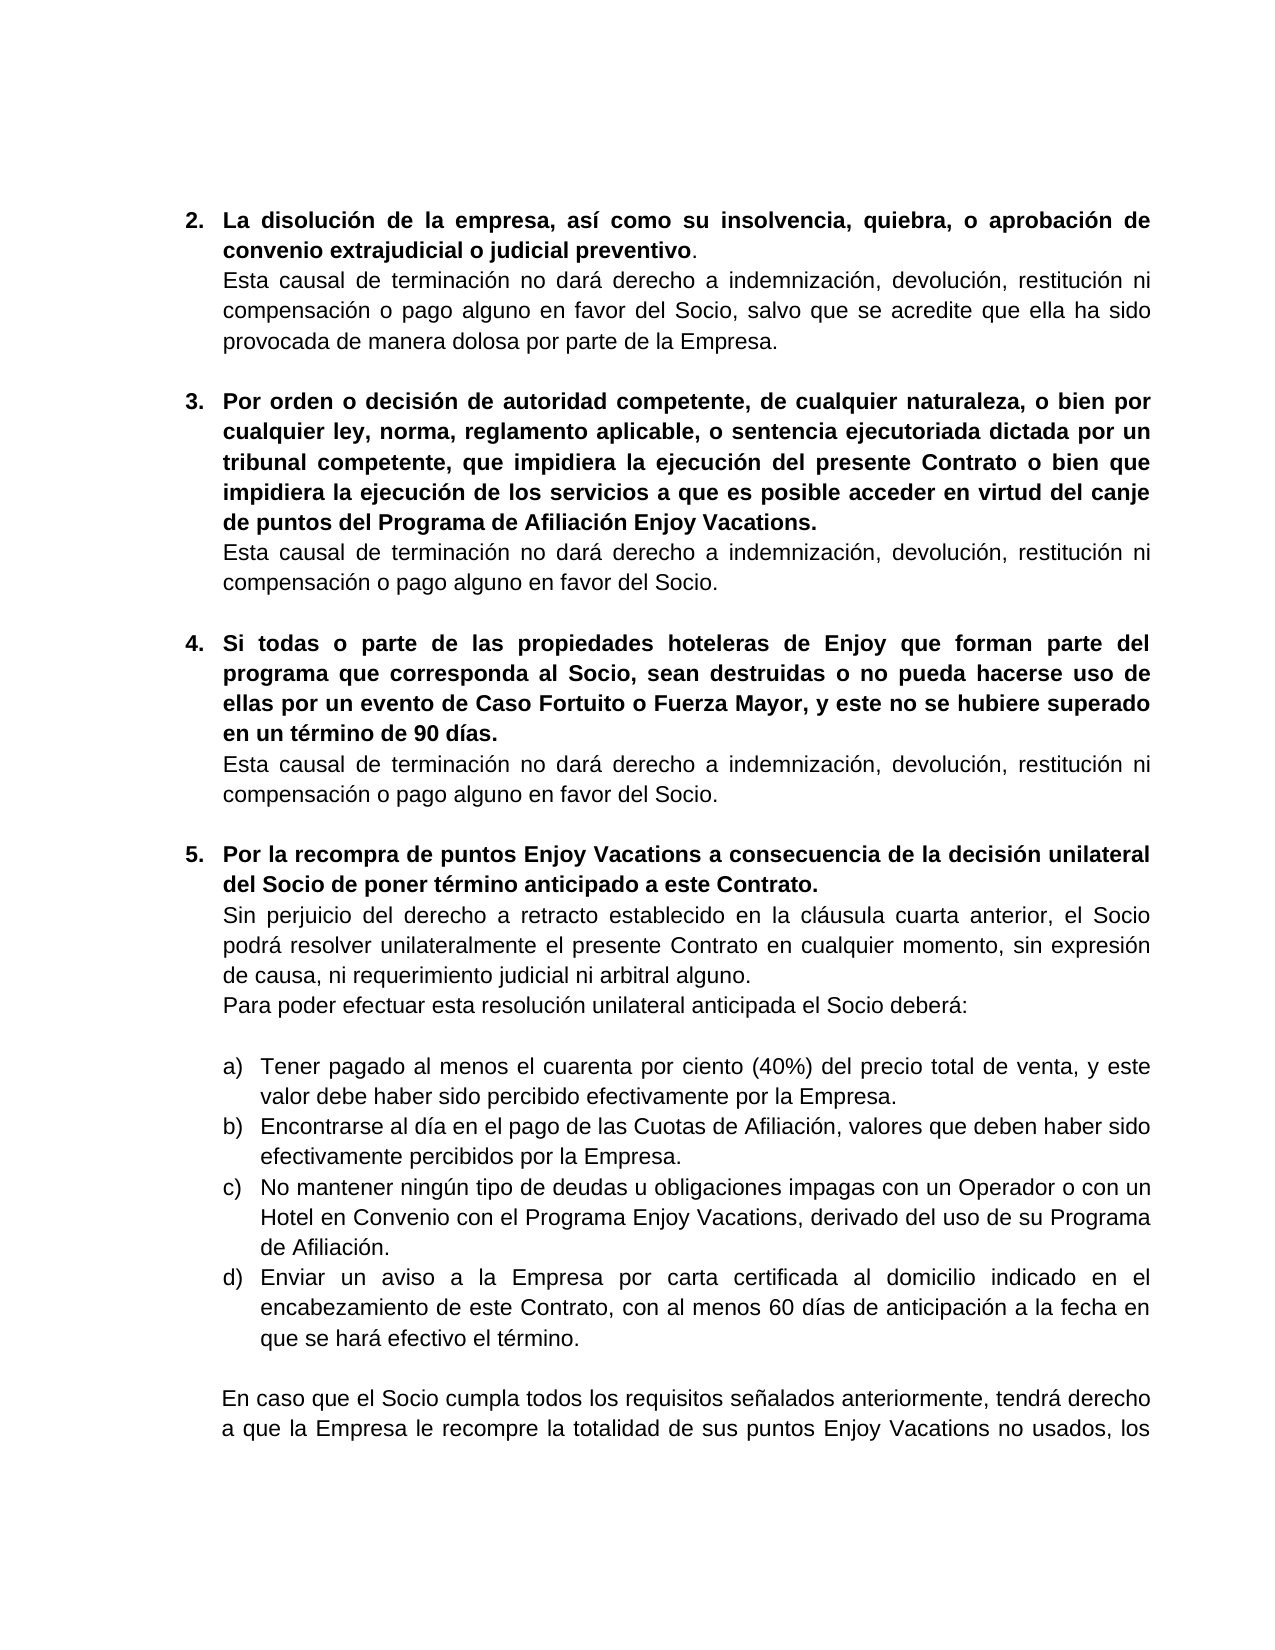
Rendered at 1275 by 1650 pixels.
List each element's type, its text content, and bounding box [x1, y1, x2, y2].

text Sin perjuicio del derecho a retracto establecido en la cláusula cuarta anterior, el Socio podrá resolver unilateralmente el presente Contrato en cualquier momento, sin expresión de causa, ni requerimiento judicial ni arbitral alguno. [223, 902, 1152, 988]
list Esta causal de terminación no dará derecho a indemnización, devolución, restitución ni compensación o pago alguno en favor del Socio. [223, 539, 1152, 596]
text Para poder efectuar esta resolución unilateral anticipada el Socio deberá: [223, 992, 1152, 1018]
list Por la recompra de puntos Enjoy Vacations a consecuencia de la decisión unilateral del Socio de poner término anticipado a este Contrato. [185, 841, 1152, 898]
list Encontrarse al día en el pago de las Cuotas de Afiliación, valores que deben haber sido efectivamente percibidos por la Empresa. [223, 1113, 1152, 1169]
list Si todas o parte de las propiedades hoteleras de Enjoy que forman parte del programa que corresponda al Socio, sean destruidas o no pueda hacerse uso de ellas por un evento de Caso Fortuito o Fuerza Mayor, y este no se hubiere superado en un término de 90 días. [185, 630, 1152, 747]
list Enviar un aviso a la Empresa por carta certificada al domicilio indicado en el encabezamiento de este Contrato, con al menos 60 días de anticipación a la fecha en que se hará efectivo el término. [223, 1264, 1152, 1351]
list Esta causal de terminación no dará derecho a indemnización, devolución, restitución ni compensación o pago alguno en favor del Socio, salvo que se acredite que ella ha sido provocada de manera dolosa por parte de la Empresa. [223, 267, 1152, 354]
list Por orden o decisión de autoridad competente, de cualquier naturaleza, o bien por cualquier ley, norma, reglamento aplicable, o sentencia ejecutoriada dictada por un tribunal competente, que impidiera la ejecución del presente Contrato o bien que impidiera la ejecución de los servicios a que es posible acceder en virtud del canje de puntos del Programa de Afiliación Enjoy Vacations. [185, 388, 1152, 535]
list Tener pagado al menos el cuarenta por ciento (40%) del precio total de venta, y este valor debe haber sido percibido efectivamente por la Empresa. [223, 1053, 1152, 1109]
list La disolución de la empresa, así como su insolvencia, quiebra, o aprobación de convenio extrajudicial o judicial preventivo. [185, 207, 1152, 263]
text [221, 1385, 1152, 1441]
list No mantener ningún tipo de deudas u obligaciones impagas con un Operador o con un Hotel en Convenio con el Programa Enjoy Vacations, derivado del uso de su Programa de Afiliación. [223, 1173, 1152, 1260]
list Esta causal de terminación no dará derecho a indemnización, devolución, restitución ni compensación o pago alguno en favor del Socio. [223, 751, 1152, 807]
